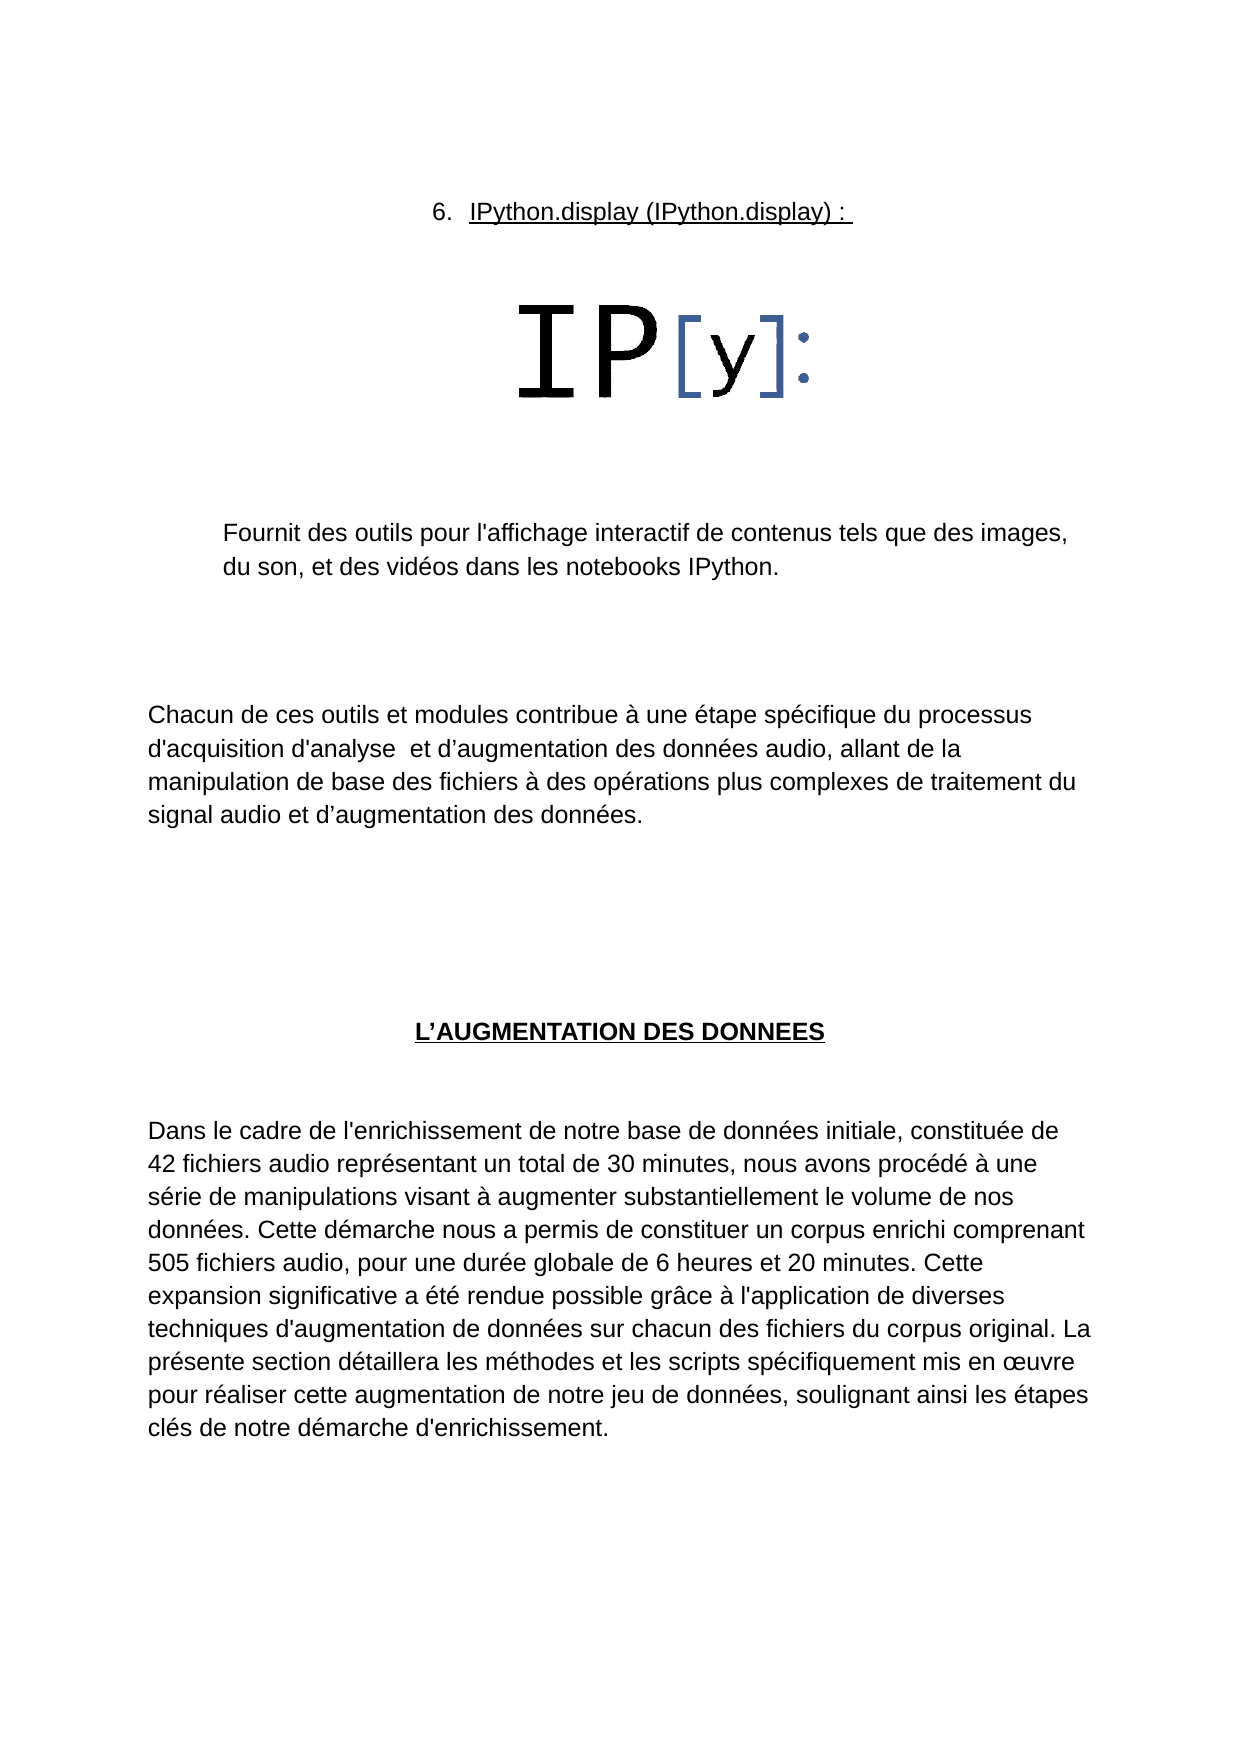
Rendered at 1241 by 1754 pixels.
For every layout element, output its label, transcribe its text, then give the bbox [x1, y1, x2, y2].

text Dans le cadre de l'enrichissement de notre base de données initiale, constituée de 42 fichiers audio représentant un total de 30 minutes, nous avons procédé à une série de manipulations visant à augmenter substantiellement le volume de nos données. Cette démarche nous a permis de constituer un corpus enrichi comprenant 505 fichiers audio, pour une durée globale de 6 heures et 20 minutes. Cette expansion significative a été rendue possible grâce à l'application de diverses techniques d'augmentation de données sur chacun des fichiers du corpus original. La présente section détaillera les méthodes et les scripts spécifiquement mis en œuvre pour réaliser cette augmentation de notre jeu de données, soulignant ainsi les étapes clés de notre démarche d'enrichissement. [148, 1116, 1093, 1442]
picture [407, 230, 908, 481]
text Chacun de ces outils et modules contribue à une étape spécifique du processus d'acquisition d'analyse et d’augmentation des données audio, allant de la manipulation de base des fichiers à des opérations plus complexes de traitement du signal audio et d’augmentation des données. [148, 701, 1093, 828]
list Fournit des outils pour l'affichage interactif de contenus tels que des images, du son, et des vidéos dans les notebooks IPython. [223, 518, 1093, 580]
text L’AUGMENTATION DES DONNEES [148, 1017, 1093, 1046]
list IPython.display (IPython.display) : [185, 197, 1093, 226]
